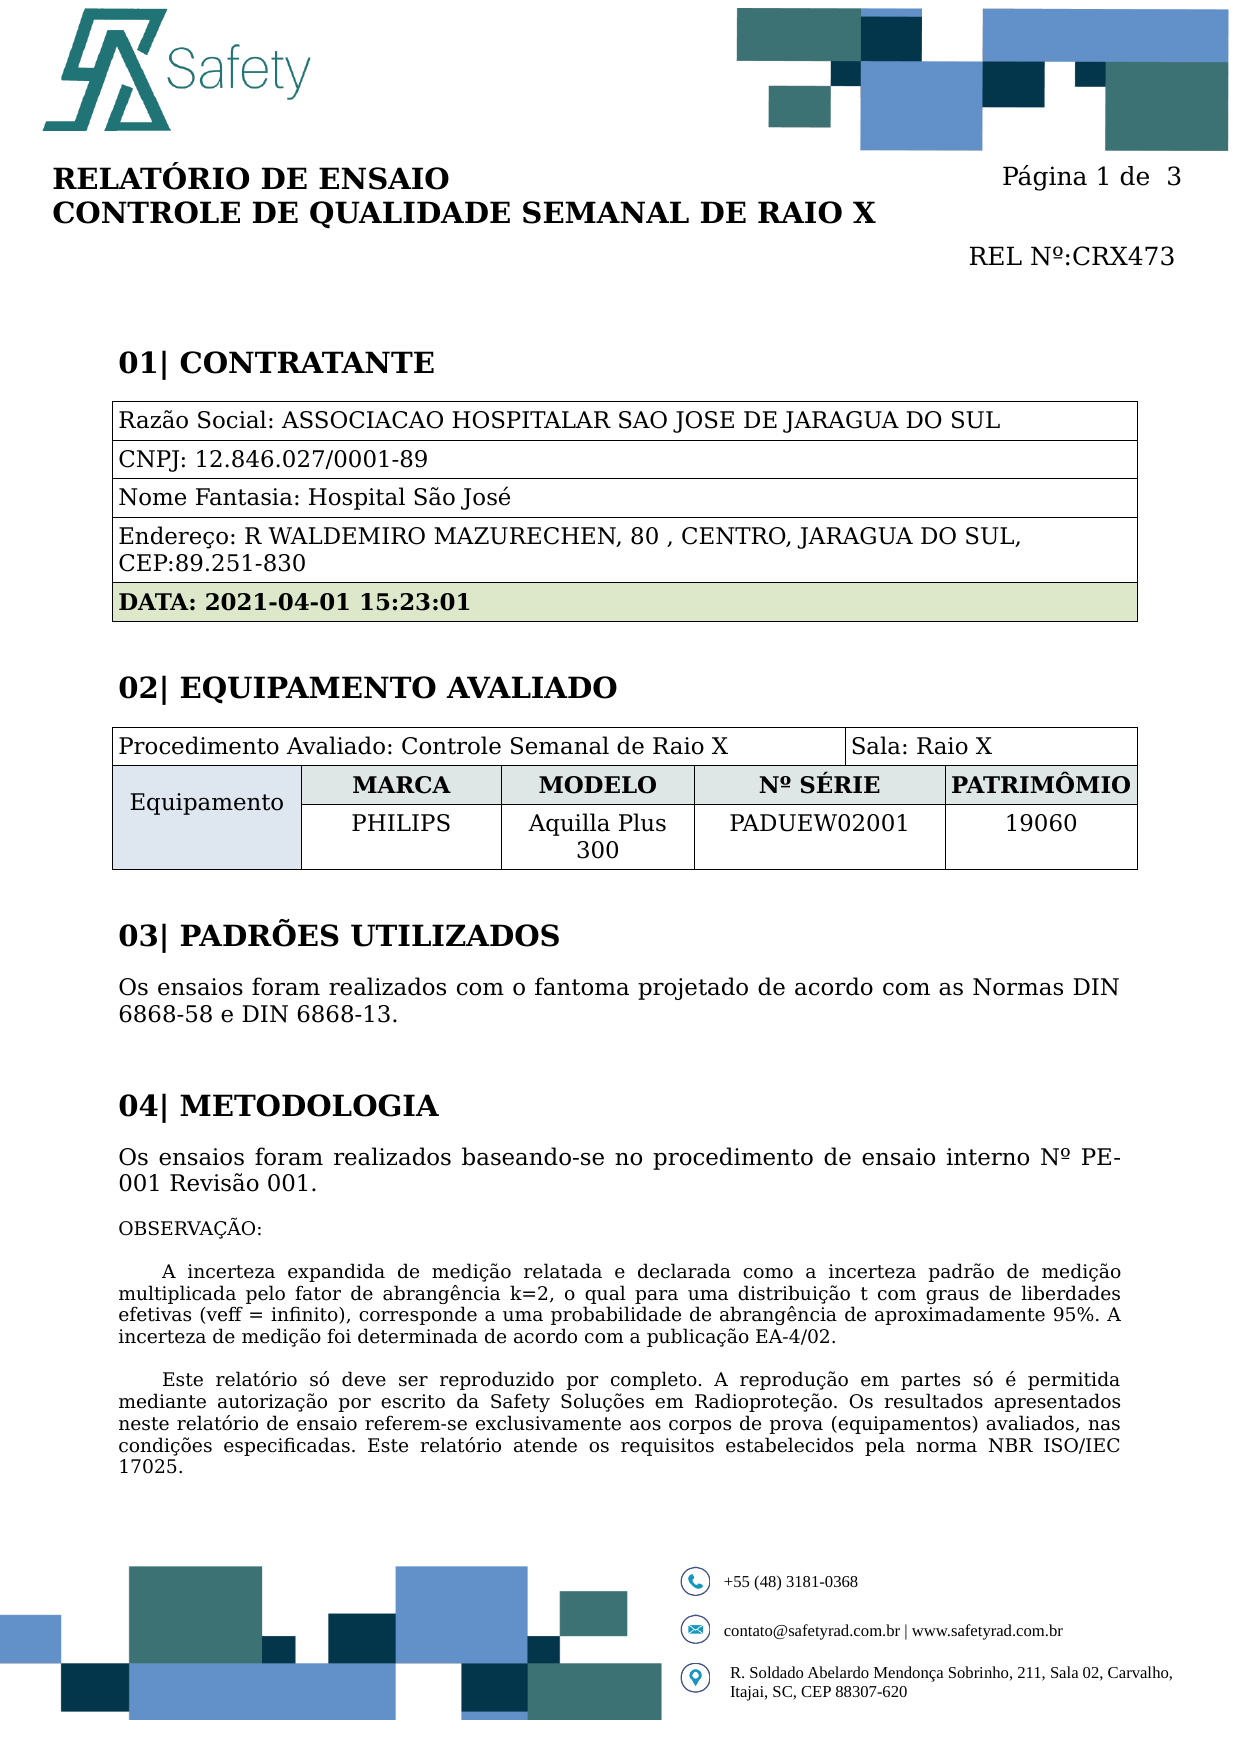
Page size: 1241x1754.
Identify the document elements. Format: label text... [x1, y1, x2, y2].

picture [680, 1566, 710, 1596]
text A incerteza expandida de medição relatada e declarada como a incerteza padrão de medição multiplicada pelo fator de abrangência k=2, o qual para uma distribuição t com graus de liberdades efetivas (veff = infinito), corresponde a uma probabilidade de abrangência de aproximadamente 95%. A incerteza de medição foi determinada de acordo com a publicação EA-4/02. [118, 1261, 1122, 1348]
picture [0, 1566, 662, 1720]
table_cell MODELO [502, 766, 694, 804]
table_cell CNPJ: 12.846.027/0001-89 [113, 441, 1137, 478]
table_cell PHILIPS [302, 805, 501, 869]
table_cell 19060 [946, 805, 1137, 869]
table_cell MARCA [302, 766, 501, 804]
picture [736, 8, 1229, 151]
table_header Razão Social: ASSOCIACAO HOSPITALAR SAO JOSE DE JARAGUA DO SUL [113, 402, 1137, 439]
text OBSERVAÇÃO: [118, 1218, 1122, 1240]
picture [42, 8, 311, 131]
table_cell Nº SÉRIE [695, 766, 945, 804]
table_cell DATA: 2021-04-01 15:23:01 [113, 583, 1137, 621]
table_cell PADUEW02001 [695, 805, 945, 869]
table_header Procedimento Avaliado: Controle Semanal de Raio X [113, 728, 845, 765]
picture [680, 1663, 710, 1693]
text Os ensaios foram realizados baseando-se no procedimento de ensaio interno Nº PE-001 Revisão 001. [118, 1144, 1122, 1197]
table_header Sala: Raio X [846, 728, 1137, 765]
text 03| PADRÕES UTILIZADOS [118, 919, 1122, 954]
picture [680, 1614, 710, 1644]
table_cell Equipamento [113, 766, 301, 869]
text 02| EQUIPAMENTO AVALIADO [118, 671, 1122, 706]
text 04| METODOLOGIA [118, 1089, 1122, 1123]
table_cell Nome Fantasia: Hospital São José [113, 479, 1137, 517]
table_cell Aquilla Plus 300 [502, 805, 694, 869]
text 01| CONTRATANTE [118, 346, 1122, 380]
table_cell Endereço: R WALDEMIRO MAZURECHEN, 80 , CENTRO, JARAGUA DO SUL, CEP:89.251-830 [113, 518, 1137, 582]
table_cell PATRIMÔMIO [946, 766, 1137, 804]
text Este relatório só deve ser reproduzido por completo. A reprodução em partes só é permitida mediante autorização por escrito da Safety Soluções em Radioproteção. Os resultados apresentados neste relatório de ensaio referem-se exclusivamente aos corpos de prova (equipamentos) avaliados, nas condições especificadas. Este relatório atende os requisitos estabelecidos pela norma NBR ISO/IEC 17025. [118, 1369, 1122, 1478]
text Os ensaios foram realizados com o fantoma projetado de acordo com as Normas DIN 6868-58 e DIN 6868-13. [118, 974, 1122, 1028]
